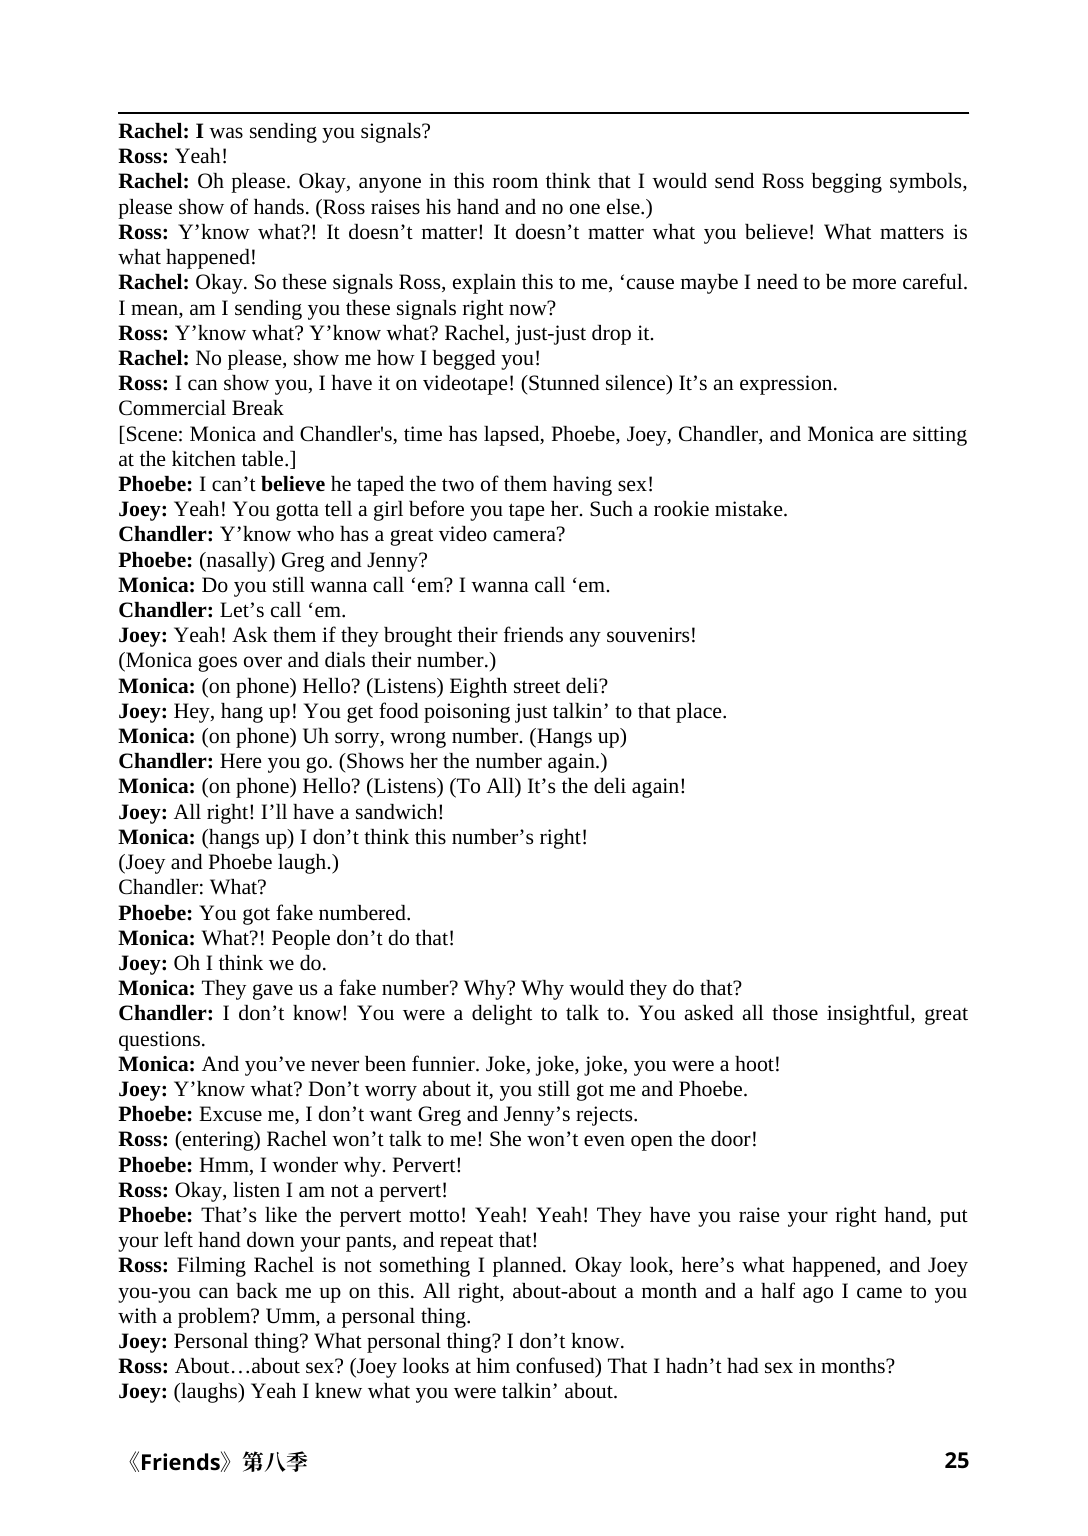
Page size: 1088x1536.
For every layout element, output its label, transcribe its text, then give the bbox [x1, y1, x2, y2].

text Chandler: Here you go. (Shows her the number again.) [118, 748, 969, 773]
text Joey: Oh I think we do. [118, 950, 969, 975]
text Ross: Y’know what? Y’know what? Rachel, just-just drop it. [118, 320, 969, 345]
text Rachel: No please, show me how I begged you! [118, 345, 969, 370]
text Joey: (laughs) Yeah I knew what you were talkin’ about. [118, 1378, 969, 1404]
text Joey: Personal thing? What personal thing? I don’t know. [118, 1328, 969, 1353]
text Phoebe: (nasally) Greg and Jenny? [118, 547, 969, 572]
text Chandler: Y’know who has a great video camera? [118, 521, 969, 547]
text Rachel: Oh please. Okay, anyone in this room think that I would send Ross begging symbols, please show of hands. (Ross raises his hand and no one else.) [118, 168, 969, 219]
text Rachel: I was sending you signals? [118, 118, 969, 143]
text Phoebe: Hmm, I wonder why. Pervert! [118, 1152, 969, 1177]
text Ross: Yeah! [118, 143, 969, 168]
text Monica: Do you still wanna call ‘em? I wanna call ‘em. [118, 572, 969, 597]
text Joey: Yeah! Ask them if they brought their friends any souvenirs! [118, 622, 969, 647]
text (Monica goes over and dials their number.) [118, 647, 969, 673]
text Phoebe: You got fake numbered. [118, 899, 969, 925]
text Monica: (on phone) Hello? (Listens) (To All) It’s the deli again! [118, 773, 969, 799]
text [Scene: Monica and Chandler's, time has lapsed, Phoebe, Joey, Chandler, and Monica are sitting at the kitchen table.] [118, 421, 969, 471]
text Monica: And you’ve never been funnier. Joke, joke, joke, you were a hoot! [118, 1051, 969, 1076]
text Phoebe: Excuse me, I don’t want Greg and Jenny’s rejects. [118, 1101, 969, 1126]
text Monica: (hangs up) I don’t think this number’s right! [118, 824, 969, 849]
text Monica: (on phone) Uh sorry, wrong number. (Hangs up) [118, 723, 969, 748]
text Ross: I can show you, I have it on videotape! (Stunned silence) It’s an expression. [118, 370, 969, 395]
text Joey: Yeah! You gotta tell a girl before you tape her. Such a rookie mistake. [118, 496, 969, 521]
text Rachel: Okay. So these signals Ross, explain this to me, ‘cause maybe I need to be more careful. I mean, am I sending you these signals right now? [118, 269, 969, 320]
text Phoebe: That’s like the pervert motto! Yeah! Yeah! They have you raise your right hand, put your left hand down your pants, and repeat that! [118, 1202, 969, 1252]
text Phoebe: I can’t believe he taped the two of them having sex! [118, 471, 969, 496]
text Joey: Y’know what? Don’t worry about it, you still got me and Phoebe. [118, 1076, 969, 1101]
text Ross: Filming Rachel is not something I planned. Okay look, here’s what happened, and Joey you-you can back me up on this. All right, about-about a month and a half ago I came to you with a problem? Umm, a personal thing. [118, 1252, 969, 1328]
text Chandler: What? [118, 874, 969, 899]
text Joey: All right! I’ll have a sandwich! [118, 799, 969, 824]
text (Joey and Phoebe laugh.) [118, 849, 969, 874]
text Ross: About…about sex? (Joey looks at him confused) That I hadn’t had sex in months? [118, 1353, 969, 1378]
text Joey: Hey, hang up! You get food poisoning just talkin’ to that place. [118, 698, 969, 723]
text Chandler: I don’t know! You were a delight to talk to. You asked all those insightful, great questions. [118, 1000, 969, 1051]
text Ross: (entering) Rachel won’t talk to me! She won’t even open the door! [118, 1126, 969, 1152]
text Ross: Y’know what?! It doesn’t matter! It doesn’t matter what you believe! What matters is what happened! [118, 219, 969, 269]
text Monica: (on phone) Hello? (Listens) Eighth street deli? [118, 673, 969, 698]
text Chandler: Let’s call ‘em. [118, 597, 969, 622]
text Ross: Okay, listen I am not a pervert! [118, 1177, 969, 1202]
text Monica: What?! People don’t do that! [118, 925, 969, 950]
text Commercial Break [118, 395, 969, 421]
text Monica: They gave us a fake number? Why? Why would they do that? [118, 975, 969, 1000]
